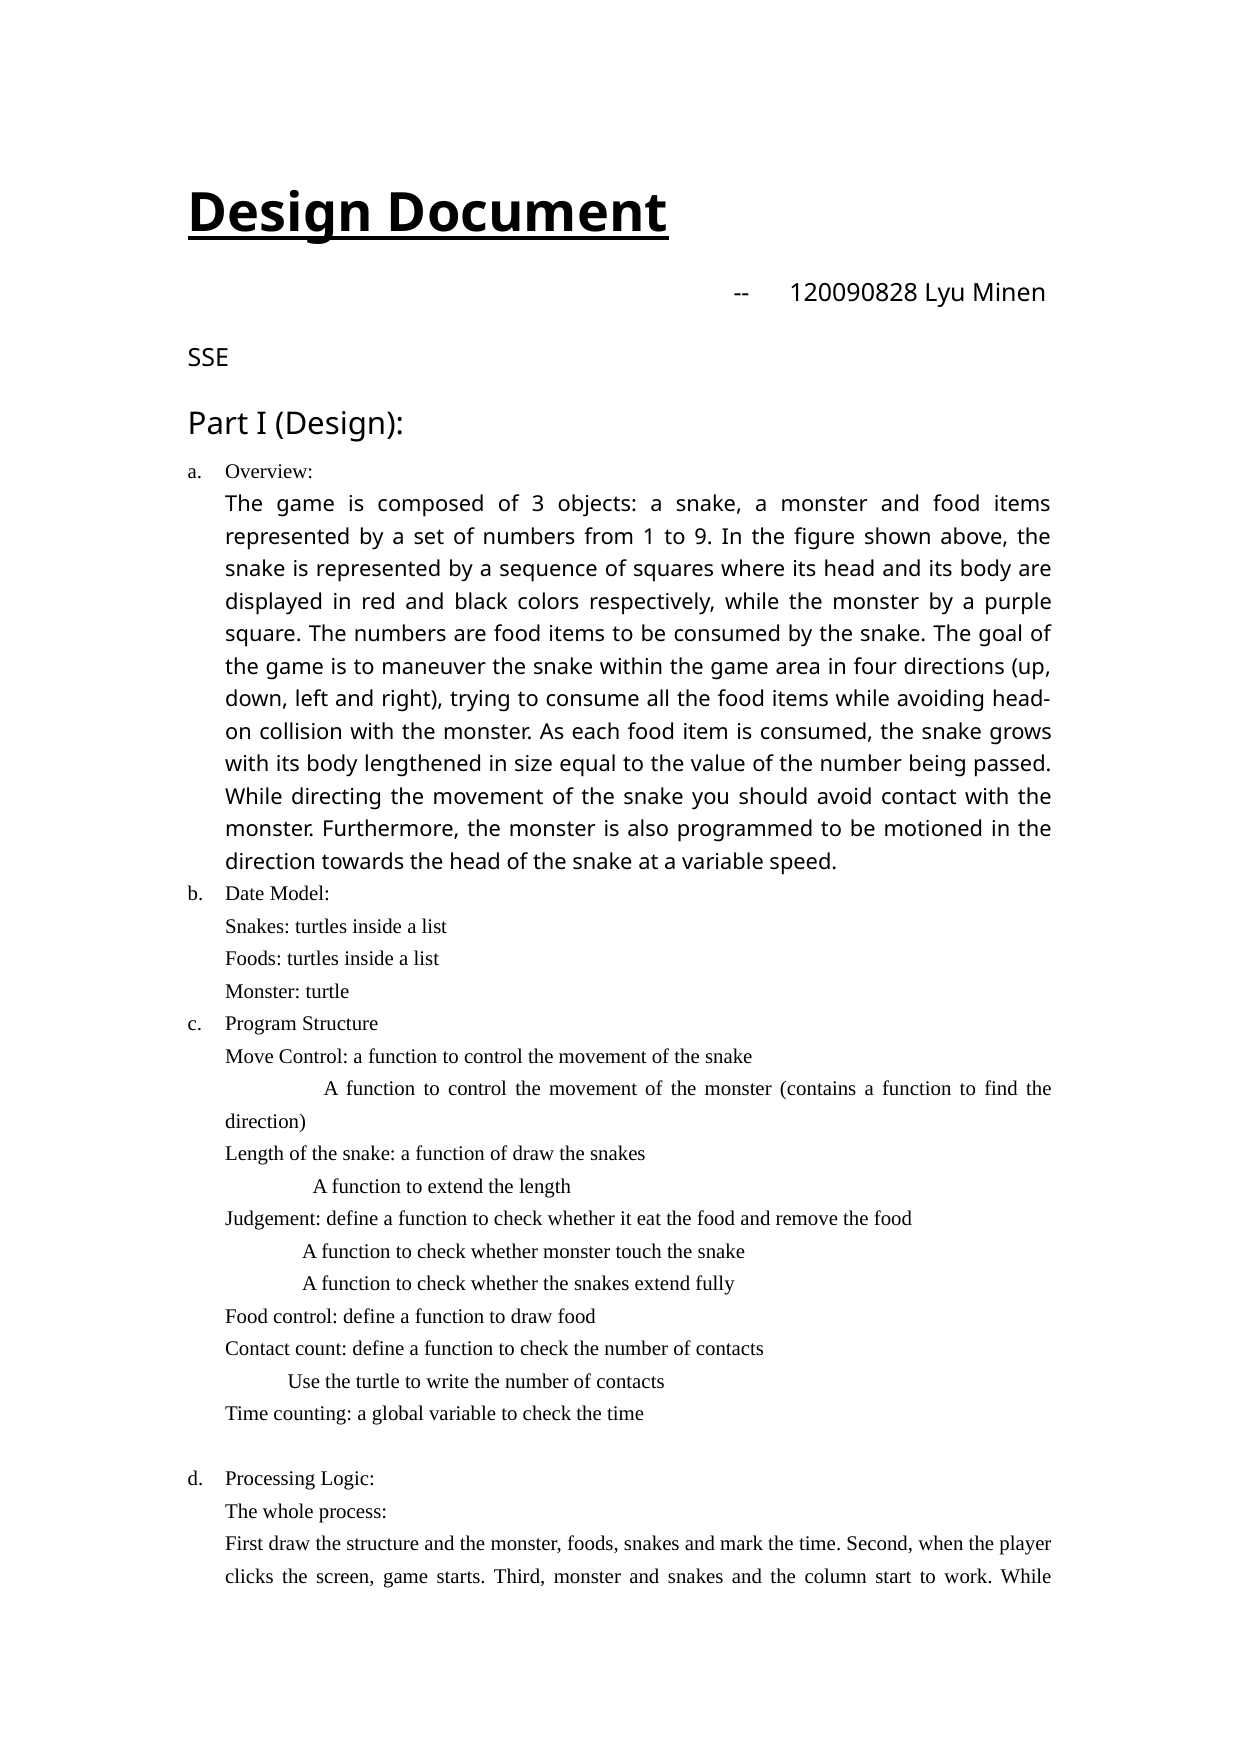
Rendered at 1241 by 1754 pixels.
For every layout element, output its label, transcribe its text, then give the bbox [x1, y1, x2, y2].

list A function to control the movement of the monster (contains a function to find the direction) [225, 1072, 1053, 1137]
list A function to check whether the snakes extend fully [225, 1267, 1053, 1299]
list Overview: [187, 454, 1053, 487]
text Part I (Design): [187, 389, 1053, 454]
list Program Structure [187, 1007, 1053, 1039]
list Judgement: define a function to check whether it eat the food and remove the food [225, 1202, 1053, 1234]
list Processing Logic: [187, 1462, 1053, 1494]
list Time counting: a global variable to check the time [225, 1397, 1053, 1429]
list The whole process: [225, 1494, 1053, 1527]
list Contact count: define a function to check the number of contacts [225, 1332, 1053, 1364]
text Design Document [187, 162, 1053, 259]
list Use the turtle to write the number of contacts [225, 1364, 1053, 1397]
list Foods: turtles inside a list [225, 942, 1053, 974]
list Date Model: [187, 877, 1053, 909]
list A function to check whether monster touch the snake [225, 1234, 1053, 1267]
list Move Control: a function to control the movement of the snake [225, 1039, 1053, 1072]
list Length of the snake: a function of draw the snakes [225, 1137, 1053, 1169]
text -- 120090828 Lyu Minen SSE [187, 259, 1053, 389]
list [225, 1527, 1053, 1592]
list Snakes: turtles inside a list [225, 909, 1053, 942]
list The game is composed of 3 objects: a snake, a monster and food items represented by a set of numbers from 1 to 9. In the figure shown above, the snake is represented by a sequence of squares where its head and its body are displayed in red and black colors respectively, while the monster by a purple square. The numbers are food items to be consumed by the snake. The goal of the game is to maneuver the snake within the game area in four directions (up, down, left and right), trying to consume all the food items while avoiding head-on collision with the monster. As each food item is consumed, the snake grows with its body lengthened in size equal to the value of the number being passed. While directing the movement of the snake you should avoid contact with the monster. Furthermore, the monster is also programmed to be motioned in the direction towards the head of the snake at a variable speed. [225, 487, 1053, 877]
list A function to extend the length [225, 1169, 1053, 1202]
list Food control: define a function to draw food [225, 1299, 1053, 1332]
list Monster: turtle [225, 974, 1053, 1007]
